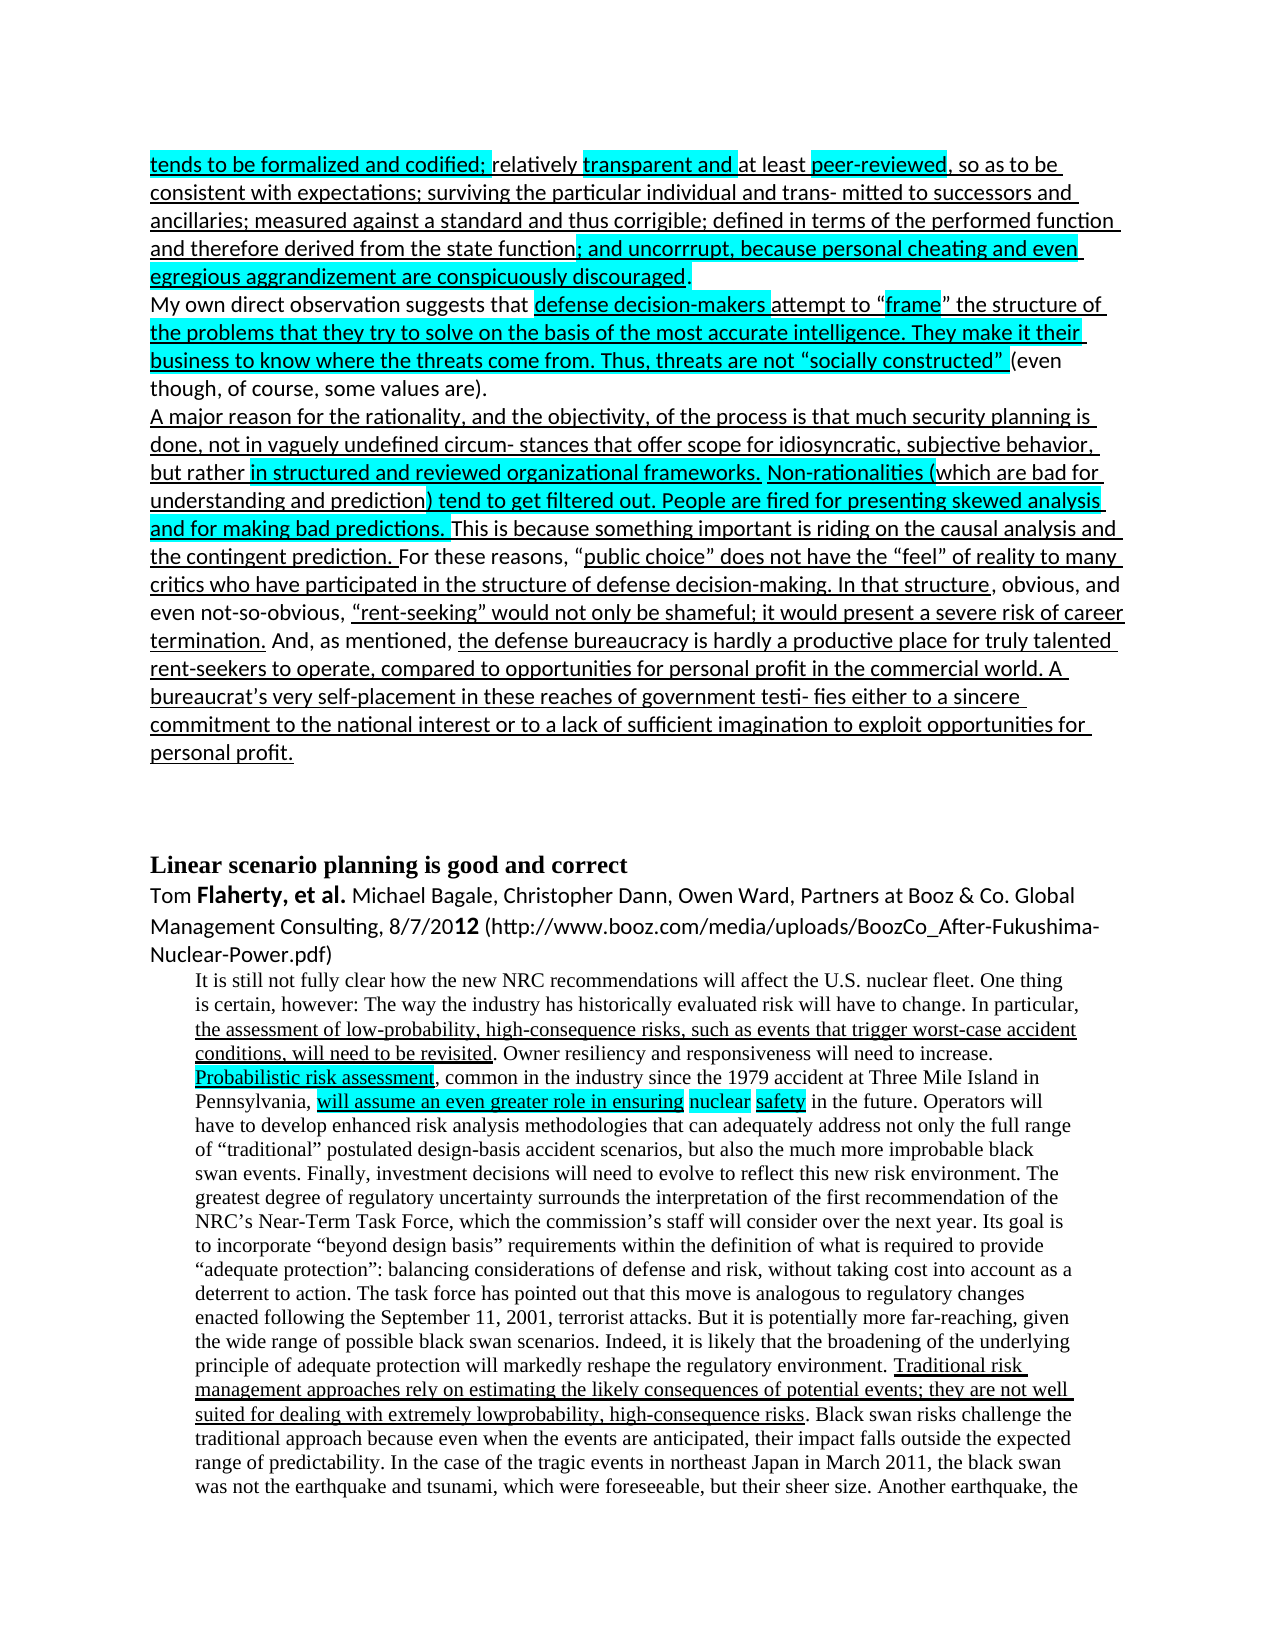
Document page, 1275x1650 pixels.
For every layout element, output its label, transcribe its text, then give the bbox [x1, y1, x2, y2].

text Linear scenario planning is good and correct [150, 851, 1125, 879]
text My own direct observation suggests that defense decision-makers attempt to “frame” the structure of the problems that they try to solve on the basis of the most accurate intelligence. They make it their business to know where the threats come from. Thus, threats are not “socially constructed” (even though, of course, some values are). [150, 290, 1125, 402]
text Tom Flaherty, et al. Michael Bagale, Christopher Dann, Owen Ward, Partners at Booz & Co. Global Management Consulting, 8/7/2012 (http://www.booz.com/media/uploads/BoozCo_After-Fukushima-Nuclear-Power.pdf) [150, 879, 1125, 968]
text A major reason for the rationality, and the objectivity, of the process is that much security planning is done, not in vaguely undefined circum- stances that offer scope for idiosyncratic, subjective behavior, but rather in structured and reviewed organizational frameworks. Non-rationalities (which are bad for understanding and prediction) tend to get filtered out. People are fired for presenting skewed analysis and for making bad predictions. This is because something important is riding on the causal analysis and the contingent prediction. For these reasons, “public choice” does not have the “feel” of reality to many critics who have participated in the structure of defense decision-making. In that structure, obvious, and even not-so-obvious, “rent-seeking” would not only be shameful; it would present a severe risk of career termination. And, as mentioned, the defense bureaucracy is hardly a productive place for truly talented rent-seekers to operate, compared to opportunities for personal profit in the commercial world. A bureaucrat’s very self-placement in these reaches of government testi- fies either to a sincere commitment to the national interest or to a lack of sufficient imagination to exploit opportunities for personal profit. [150, 402, 1125, 766]
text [150, 150, 1125, 290]
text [195, 968, 1080, 1498]
